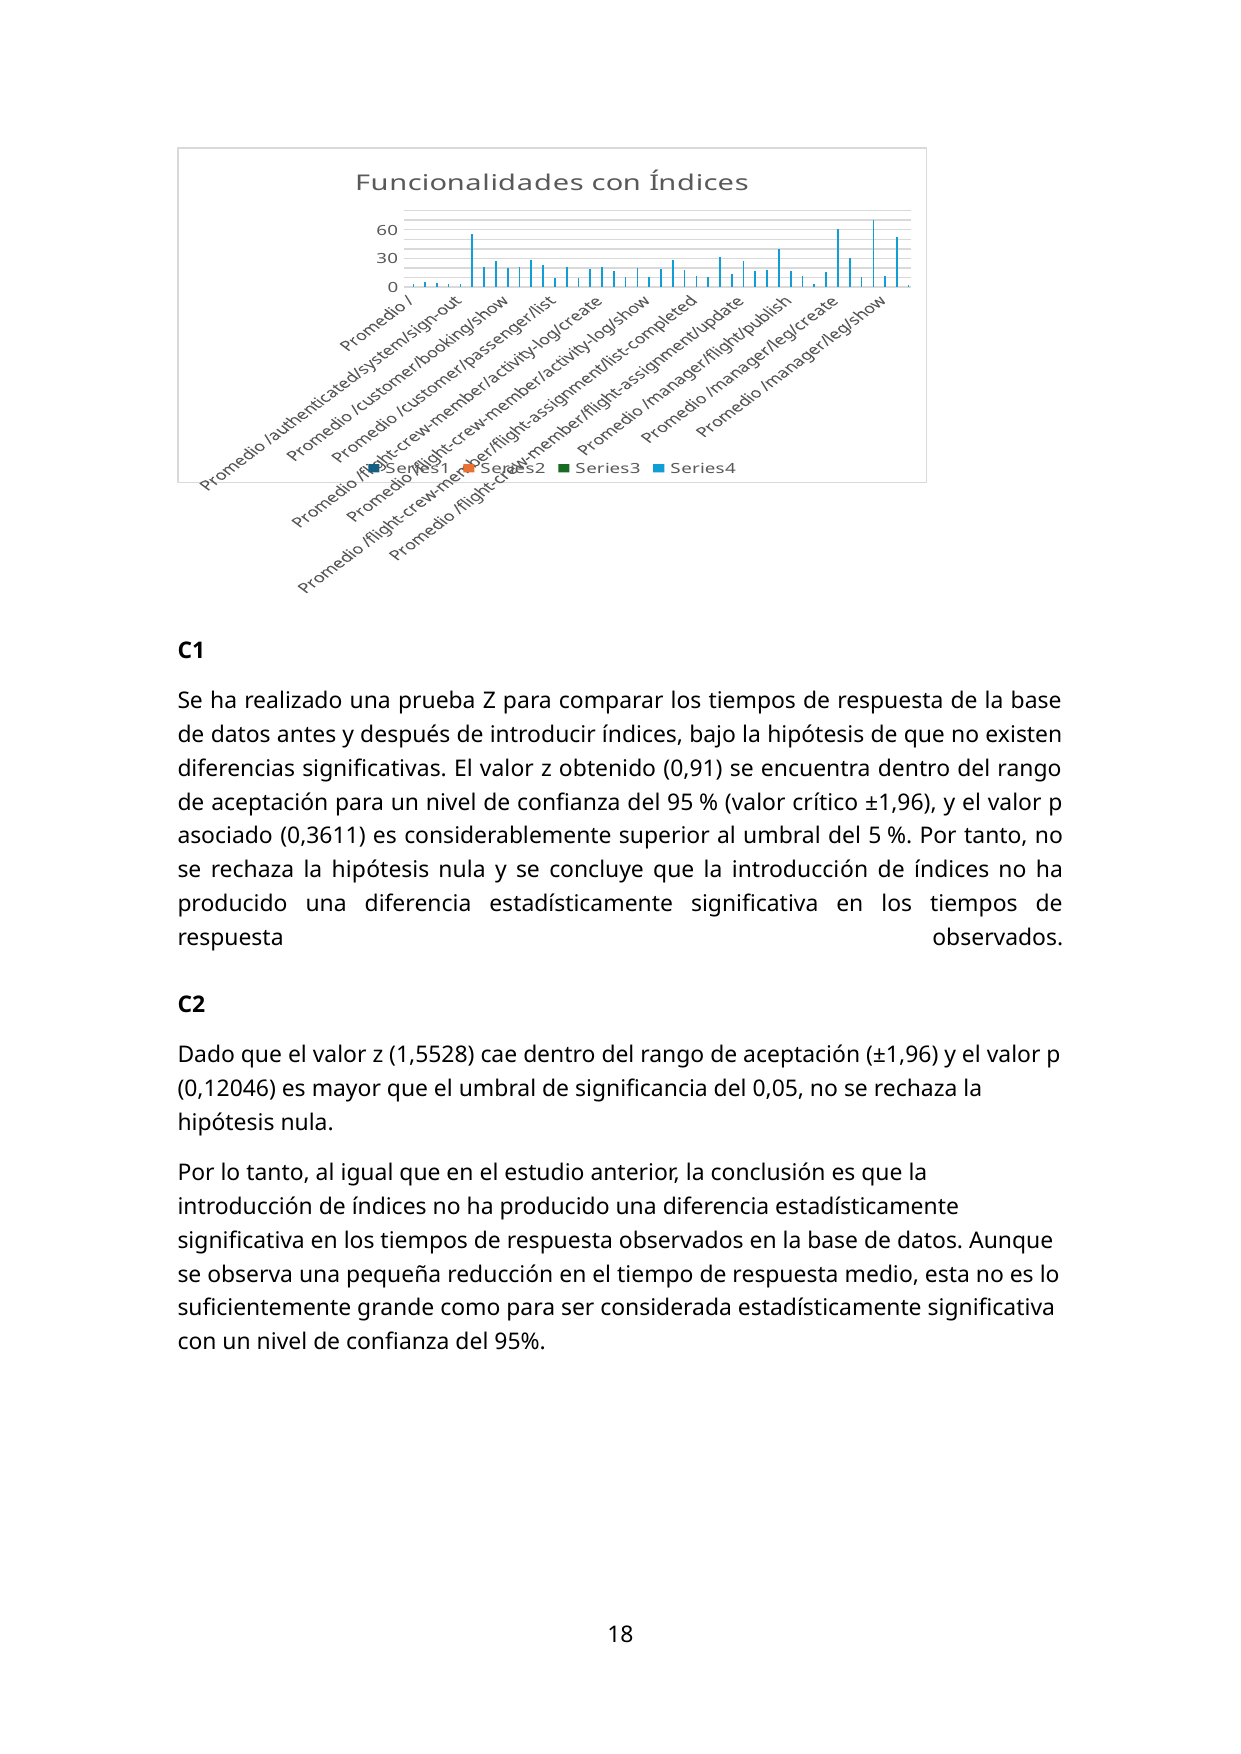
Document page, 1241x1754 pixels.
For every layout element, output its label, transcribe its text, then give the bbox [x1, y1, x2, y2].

text Por lo tanto, al igual que en el estudio anterior, la conclusión es que la introducción de índices no ha producido una diferencia estadísticamente significativa en los tiempos de respuesta observados en la base de datos. Aunque se observa una pequeña reducción en el tiempo de respuesta medio, esta no es lo suficientemente grande como para ser considerada estadísticamente significativa con un nivel de confianza del 95%. [177, 1156, 1063, 1356]
text C1 [177, 148, 1063, 665]
text Se ha realizado una prueba Z para comparar los tiempos de respuesta de la base de datos antes y después de introducir índices, bajo la hipótesis de que no existen diferencias significativas. El valor z obtenido (0,91) se encuentra dentro del rango de aceptación para un nivel de confianza del 95 % (valor crítico ±1,96), y el valor p asociado (0,3611) es considerablemente superior al umbral del 5 %. Por tanto, no se rechaza la hipótesis nula y se concluye que la introducción de índices no ha producido una diferencia estadísticamente significativa en los tiempos de respuesta observados. C2 [177, 684, 1063, 1019]
text Dado que el valor z (1,5528) cae dentro del rango de aceptación (±1,96) y el valor p (0,12046) es mayor que el umbral de significancia del 0,05, no se rechaza la hipótesis nula. [177, 1038, 1063, 1137]
